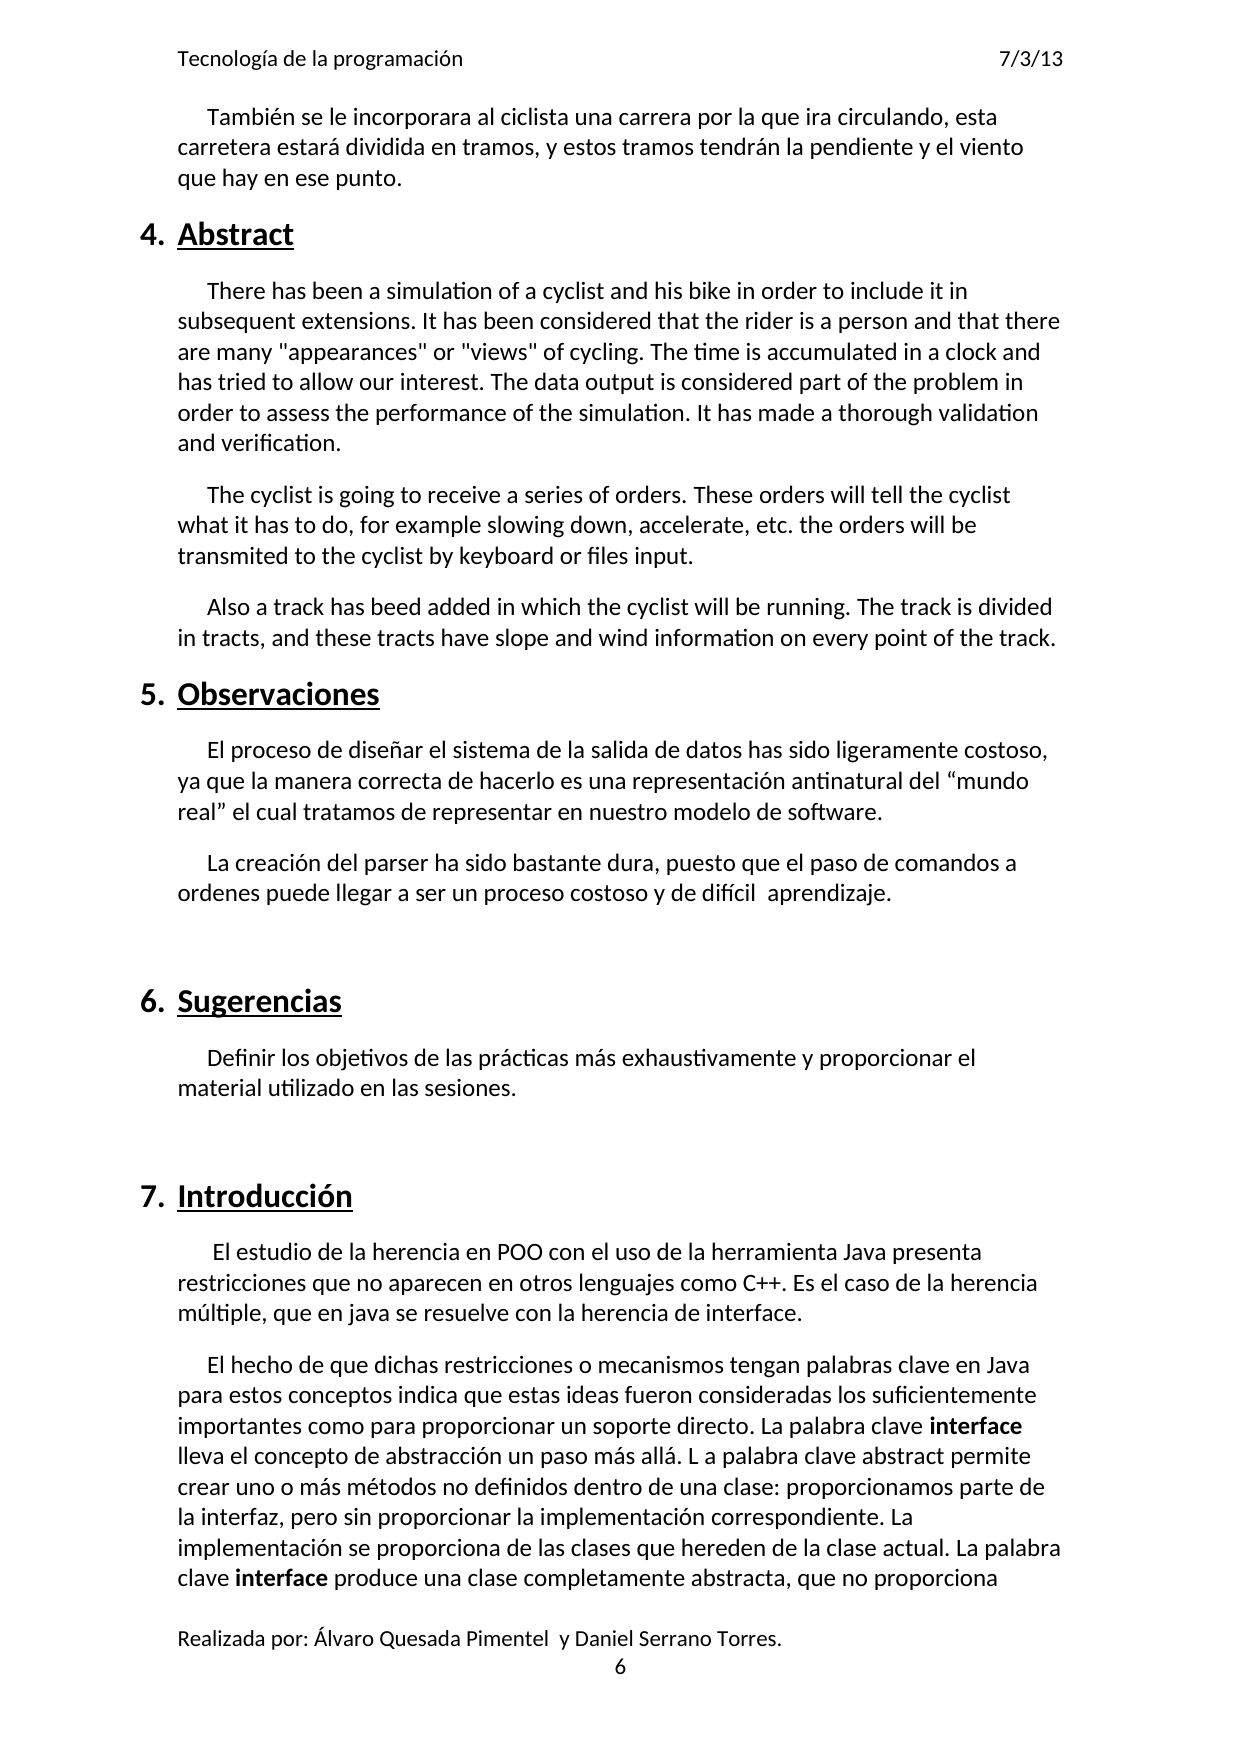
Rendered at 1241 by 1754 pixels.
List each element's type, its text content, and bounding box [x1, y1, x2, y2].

list Introducción [140, 1175, 1063, 1216]
text There has been a simulation of a cyclist and his bike in order to include it in subsequent extensions. It has been considered that the rider is a person and that there are many "appearances" or "views" of cycling. The time is accumulated in a clock and has tried to allow our interest. The data output is considered part of the problem in order to assess the performance of the simulation. It has made a thorough validation and verification. [177, 275, 1063, 458]
text Definir los objetivos de las prácticas más exhaustivamente y proporcionar el material utilizado en las sesiones. [177, 1042, 1063, 1103]
list Sugerencias [140, 980, 1063, 1021]
list Abstract [140, 213, 1063, 254]
text El estudio de la herencia en POO con el uso de la herramienta Java presenta restricciones que no aparecen en otros lenguajes como C++. Es el caso de la herencia múltiple, que en java se resuelve con la herencia de interface. [177, 1237, 1063, 1328]
text El proceso de diseñar el sistema de la salida de datos has sido ligeramente costoso, ya que la manera correcta de hacerlo es una representación antinatural del “mundo real” el cual tratamos de representar en nuestro modelo de software. [177, 734, 1063, 826]
text La creación del parser ha sido bastante dura, puesto que el paso de comandos a ordenes puede llegar a ser un proceso costoso y de difícil aprendizaje. [177, 847, 1063, 908]
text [177, 1349, 1063, 1593]
list Observaciones [140, 673, 1063, 714]
text También se le incorporara al ciclista una carrera por la que ira circulando, esta carretera estará dividida en tramos, y estos tramos tendrán la pendiente y el viento que hay en ese punto. [177, 101, 1063, 192]
text The cyclist is going to receive a series of orders. These orders will tell the cyclist what it has to do, for example slowing down, accelerate, etc. the orders will be transmited to the cyclist by keyboard or files input. [177, 479, 1063, 570]
text Also a track has beed added in which the cyclist will be running. The track is divided in tracts, and these tracts have slope and wind information on every point of the track. [177, 591, 1063, 652]
